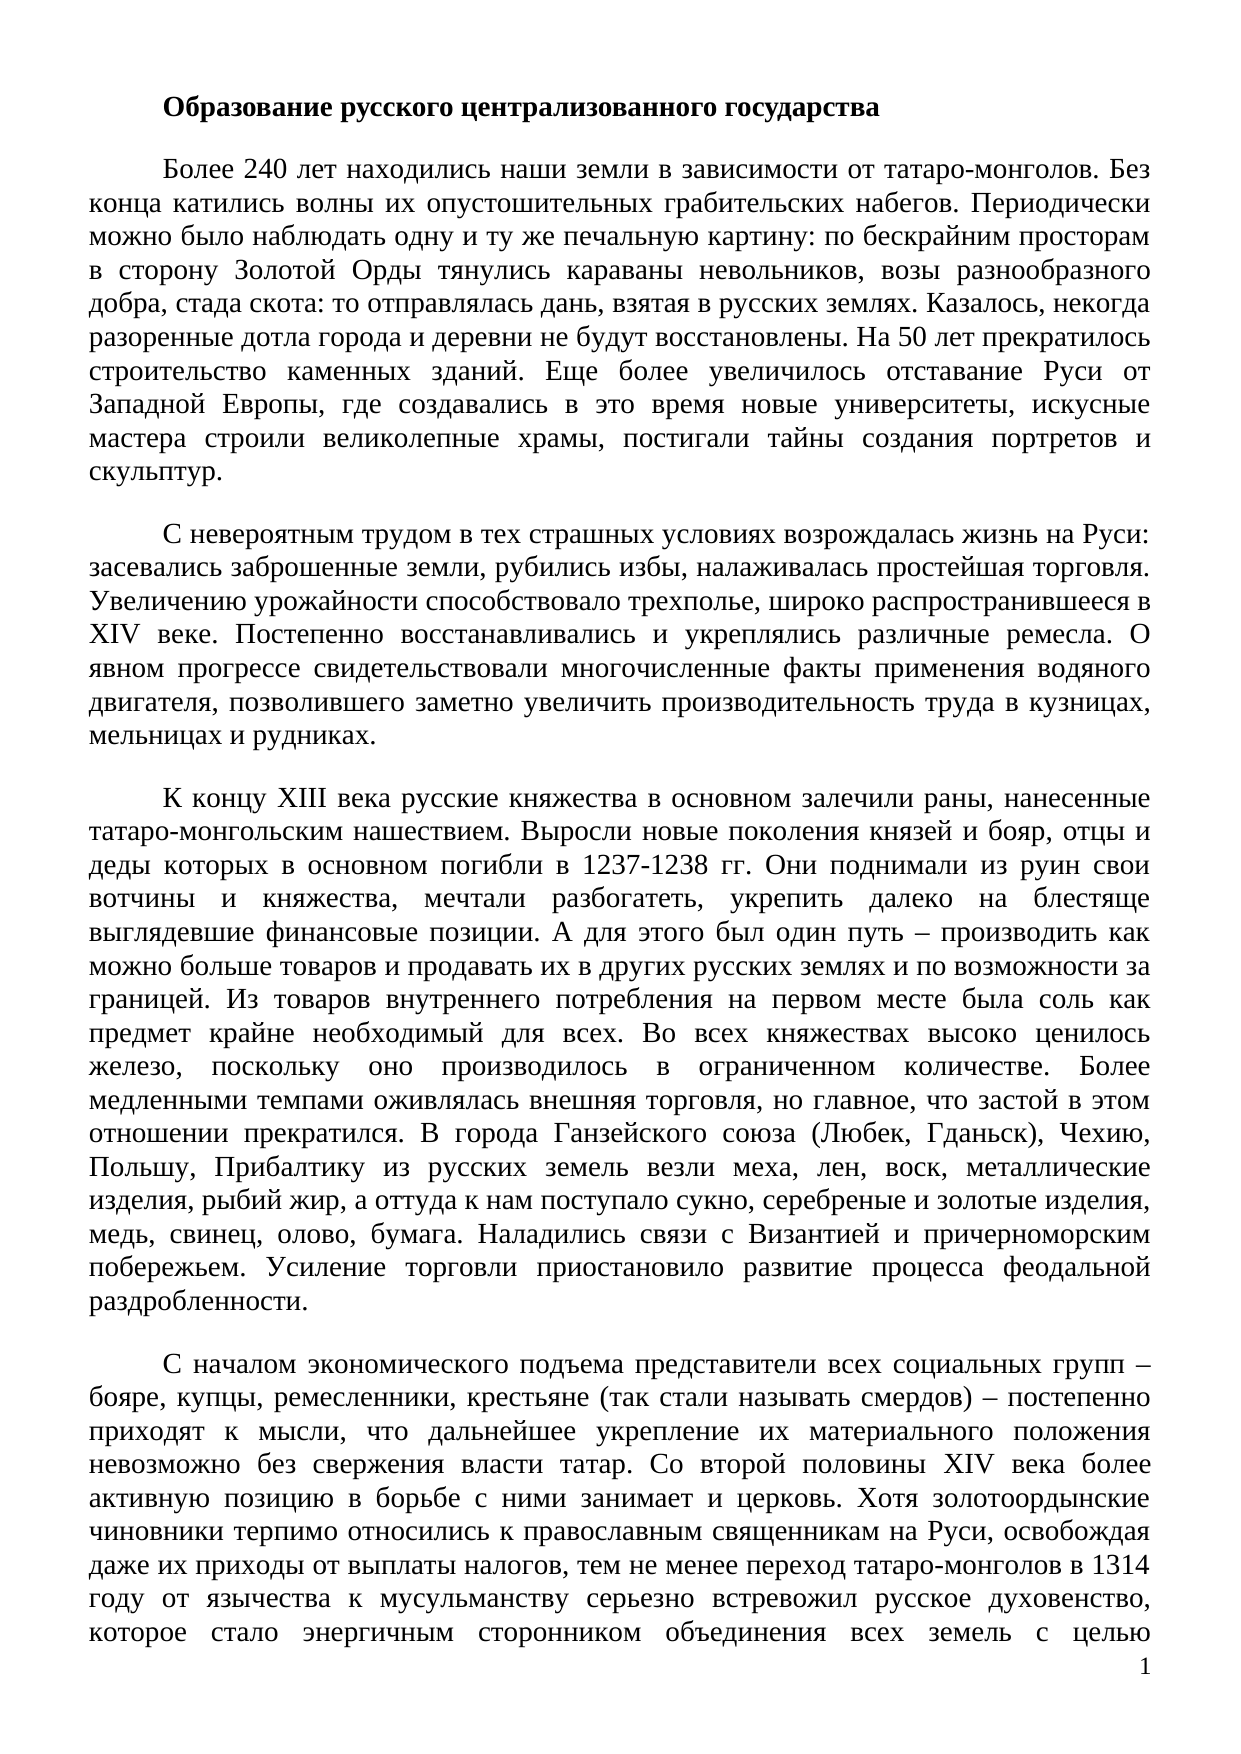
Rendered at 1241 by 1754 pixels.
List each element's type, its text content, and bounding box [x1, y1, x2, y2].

text Более 240 лет находились наши земли в зависимости от татаро-монголов. Без конца катились волны их опустошительных грабительских набегов. Периодически можно было наблюдать одну и ту же печальную картину: по бескрайним просторам в сторону Золотой Орды тянулись караваны невольников, возы разнообразного добра, стада скота: то отправлялась дань, взятая в русских землях. Казалось, некогда разоренные дотла города и деревни не будут восстановлены. На 50 лет прекратилось строительство каменных зданий. Еще более увеличилось отставание Руси от Западной Европы, где создавались в это время новые университеты, искусные мастера строили великолепные храмы, постигали тайны создания портретов и скульптур. [89, 151, 1152, 487]
text К концу XIII века русские княжества в основном залечили раны, нанесенные татаро-монгольским нашествием. Выросли новые поколения князей и бояр, отцы и деды которых в основном погибли в 1237-1238 гг. Они поднимали из руин свои вотчины и княжества, мечтали разбогатеть, укрепить далеко на блестяще выглядевшие финансовые позиции. А для этого был один путь – производить как можно больше товаров и продавать их в других русских землях и по возможности за границей. Из товаров внутреннего потребления на первом месте была соль как предмет крайне необходимый для всех. Во всех княжествах высоко ценилось железо, поскольку оно производилось в ограниченном количестве. Более медленными темпами оживлялась внешняя торговля, но главное, что застой в этом отношении прекратился. В города Ганзейского союза (Любек, Гданьск), Чехию, Польшу, Прибалтику из русских земель везли меха, лен, воск, металлические изделия, рыбий жир, а оттуда к нам поступало сукно, серебреные и золотые изделия, медь, свинец, олово, бумага. Наладились связи с Византией и причерноморским побережьем. Усиление торговли приостановило развитие процесса феодальной раздробленности. [89, 780, 1152, 1317]
text С невероятным трудом в тех страшных условиях возрождалась жизнь на Руси: засевались заброшенные земли, рубились избы, налаживалась простейшая торговля. Увеличению урожайности способствовало трехполье, широко распространившееся в XIV веке. Постепенно восстанавливались и укреплялись различные ремесла. О явном прогрессе свидетельствовали многочисленные факты применения водяного двигателя, позволившего заметно увеличить производительность труда в кузницах, мельницах и рудниках. [89, 516, 1152, 751]
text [89, 1346, 1152, 1648]
subtitle Образование русского централизованного государства [89, 89, 1152, 122]
